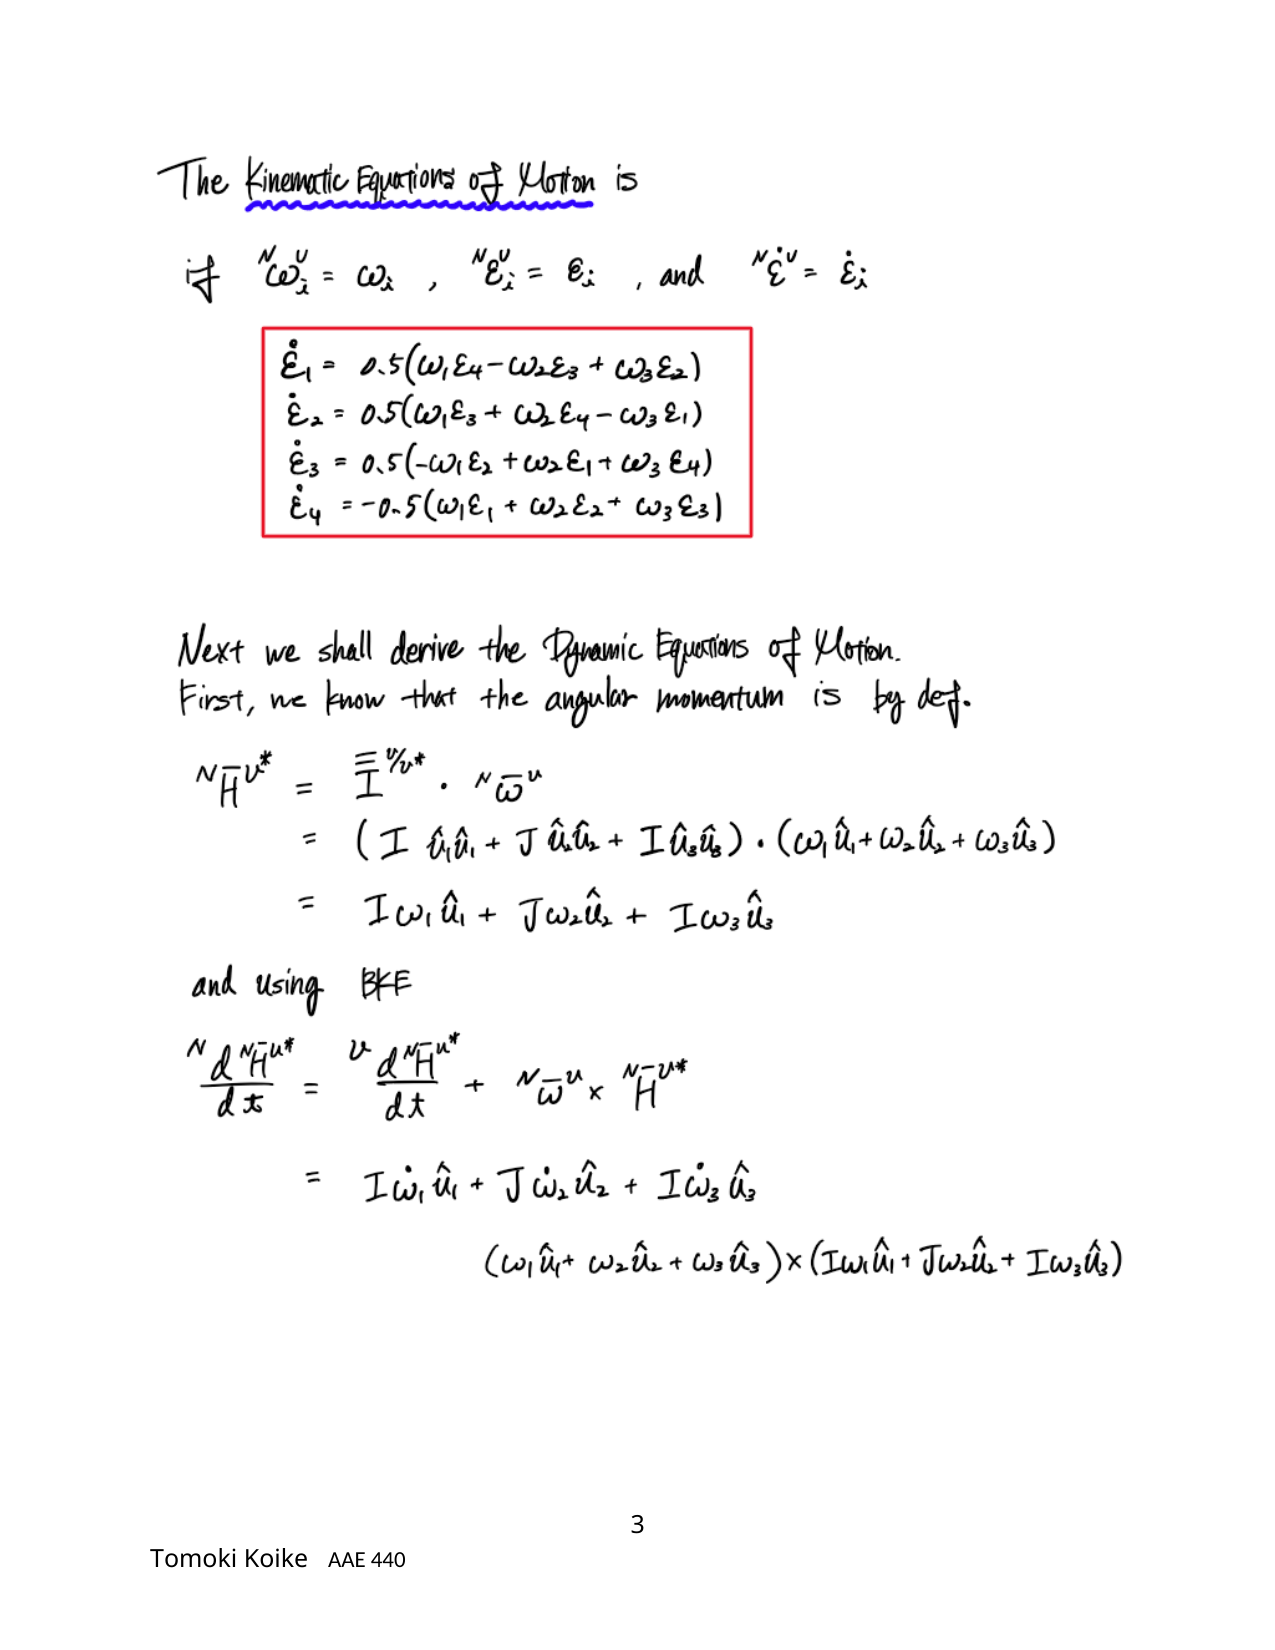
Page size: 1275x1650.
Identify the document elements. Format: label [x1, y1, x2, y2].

picture [150, 150, 1125, 1290]
